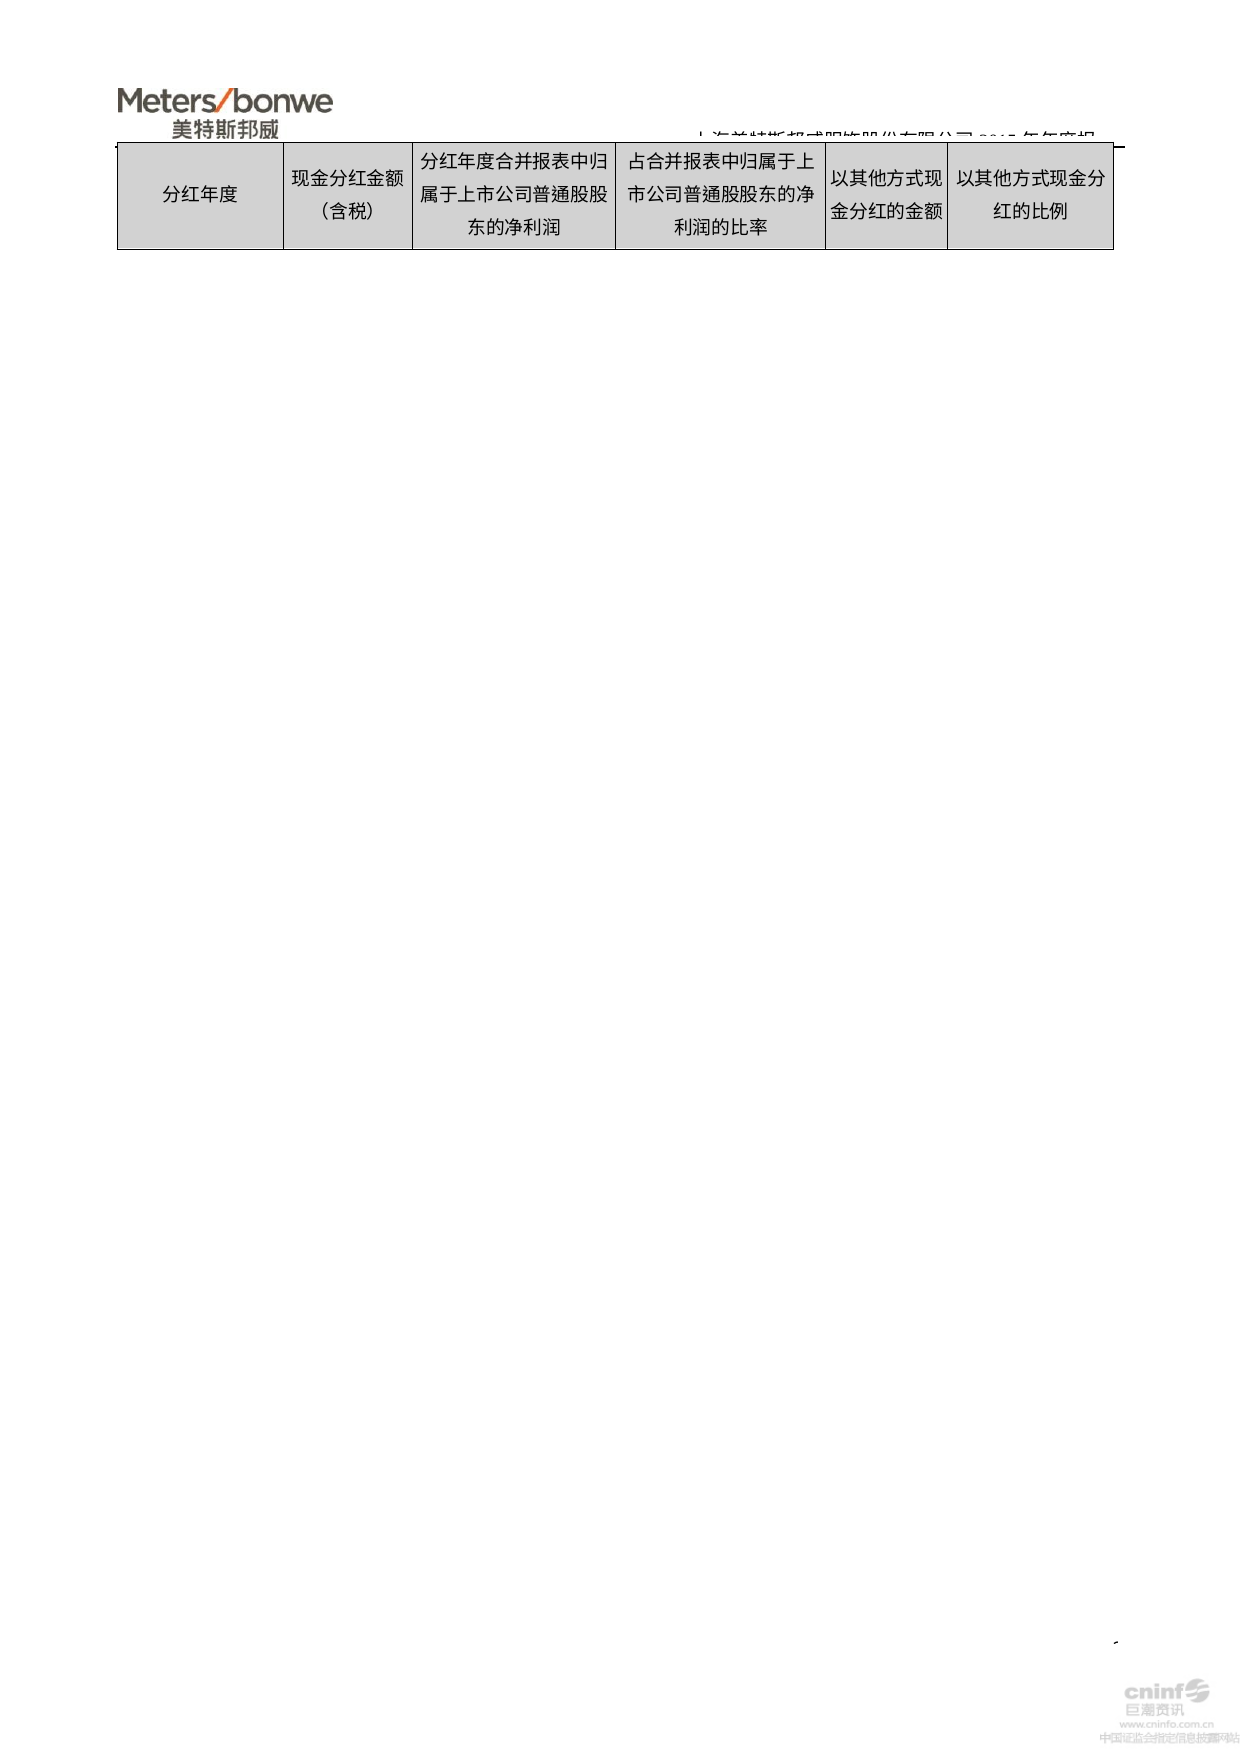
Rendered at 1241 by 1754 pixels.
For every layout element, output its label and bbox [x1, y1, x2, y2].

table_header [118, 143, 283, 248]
picture [118, 88, 333, 139]
picture [1099, 1673, 1241, 1754]
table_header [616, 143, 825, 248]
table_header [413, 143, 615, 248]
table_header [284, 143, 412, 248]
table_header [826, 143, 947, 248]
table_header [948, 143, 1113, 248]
